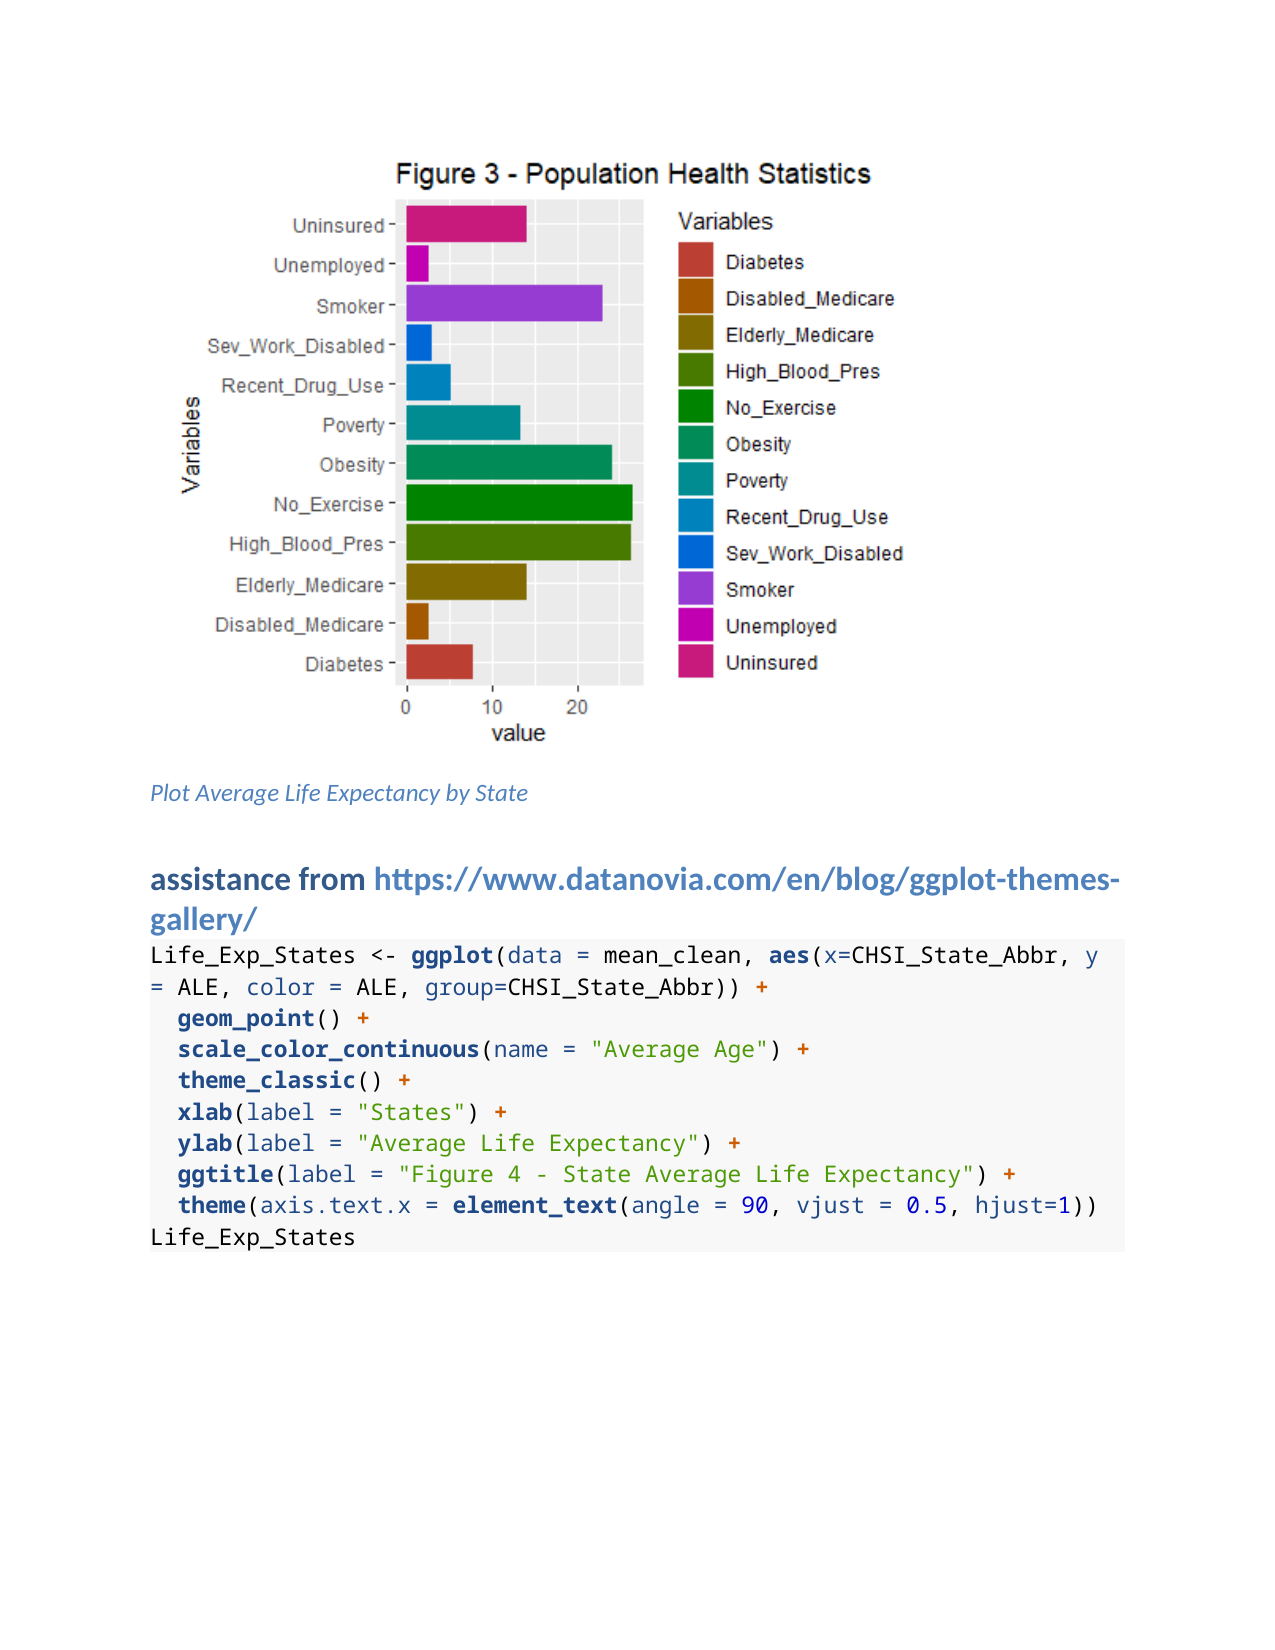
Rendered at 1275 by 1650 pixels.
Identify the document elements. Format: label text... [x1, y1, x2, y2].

picture [168, 150, 927, 757]
text Life_Exp_States <- ggplot(data = mean_clean, aes(x=CHSI_State_Abbr, y = ALE, color = ALE, group=CHSI_State_Abbr)) + geom_point() + scale_color_continuous(name = "Average Age") + theme_classic() + xlab(label = "States") + ylab(label = "Average Life Expectancy") + ggtitle(label = "Figure 4 - State Average Life Expectancy") + theme(axis.text.x = element_text(angle = 90, vjust = 0.5, hjust=1)) Life_Exp_States [356, 939, 1125, 1252]
subtitle Plot Average Life Expectancy by State [150, 777, 1125, 808]
subtitle assistance from https://www.datanovia.com/en/blog/ggplot-themes-gallery/ [150, 858, 1125, 939]
